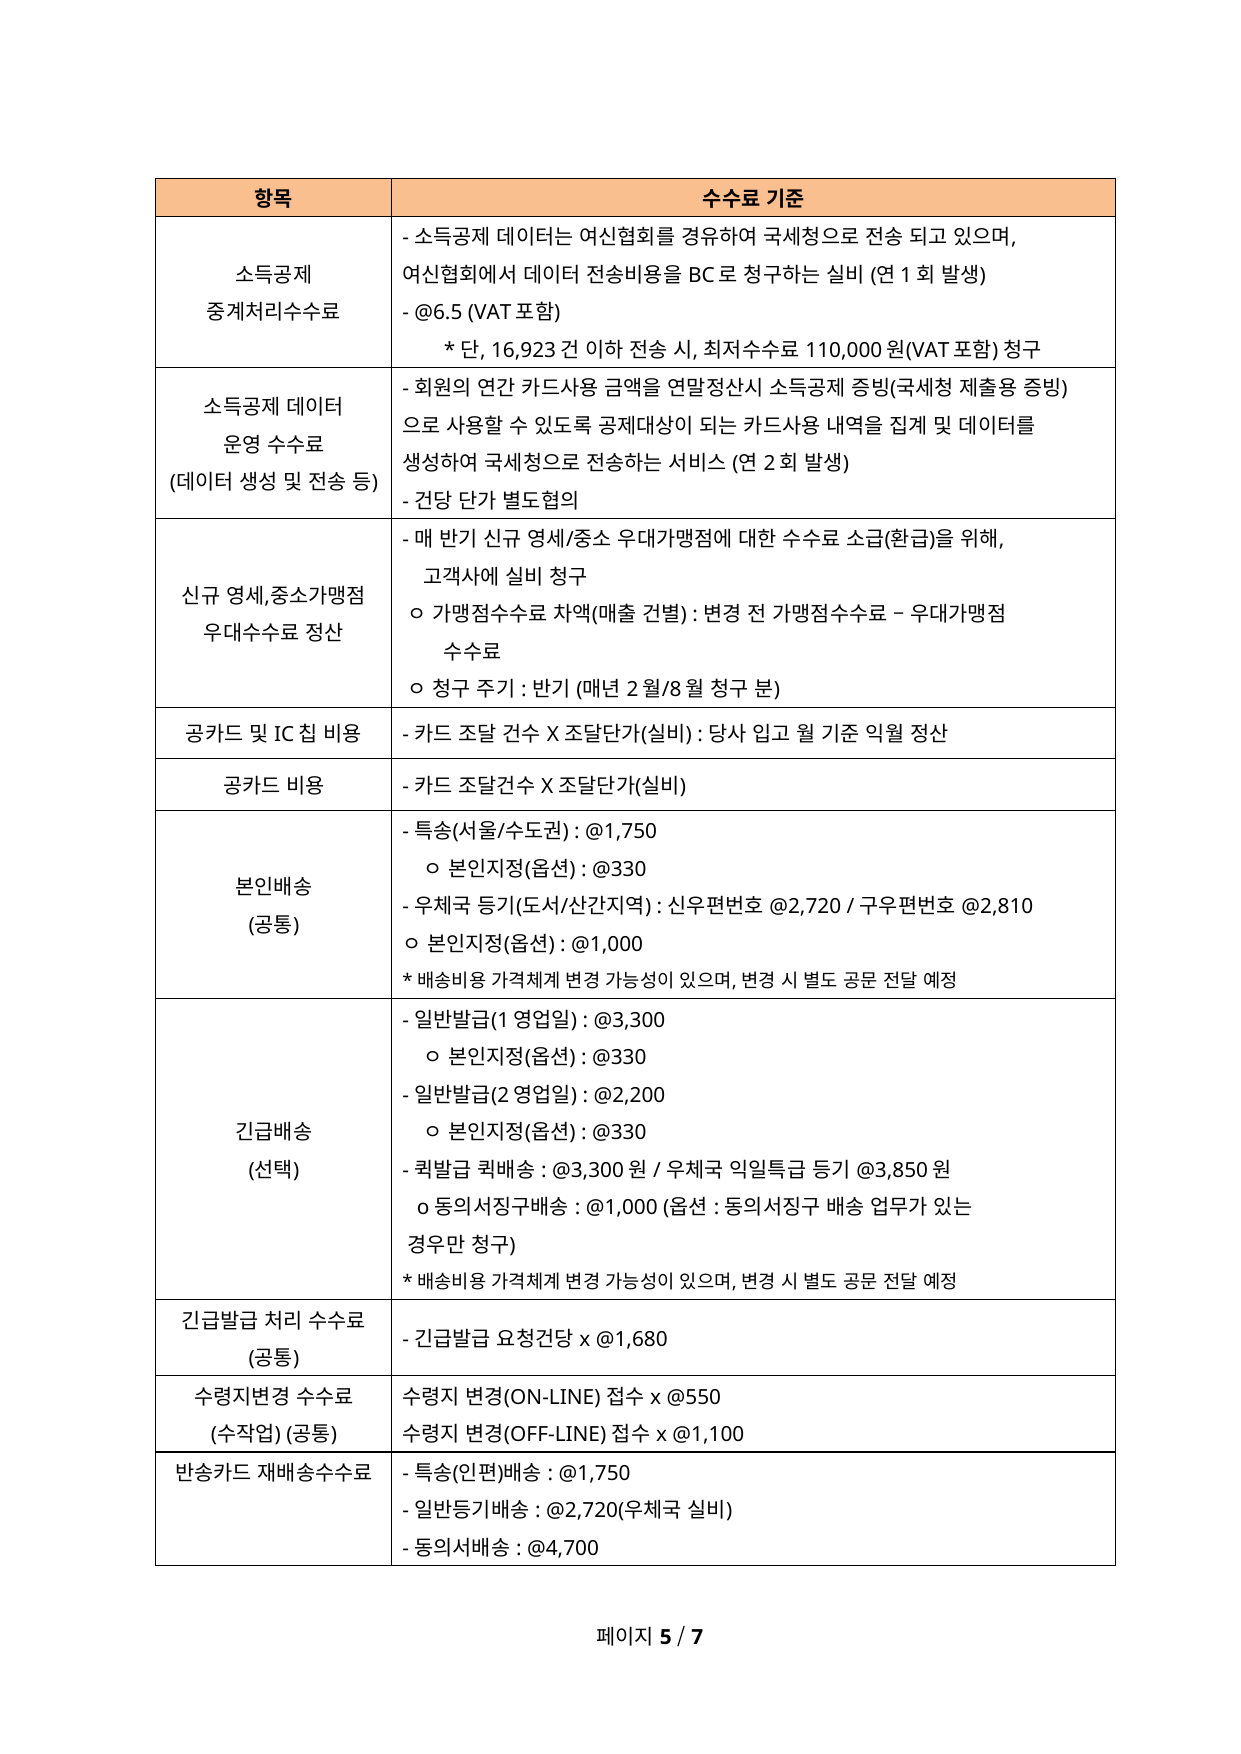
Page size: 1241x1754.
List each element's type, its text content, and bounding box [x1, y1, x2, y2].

table_header 수수료 기준 [392, 179, 1115, 216]
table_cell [392, 1453, 1115, 1565]
table_cell - 카드 조달 건수 X 조달단가(실비) : 당사 입고 월 기준 익월 정산 [392, 708, 1115, 758]
table_cell 공카드 및 IC칩 비용 [156, 708, 391, 758]
table_cell - 소득공제 데이터는 여신협회를 경유하여 국세청으로 전송 되고 있으며, 여신협회에서 데이터 전송비용을 BC로 청구하는 실비 (연1회 발생) - @6.5 (VAT포함) * 단, 16,923건 이하 전송 시, 최저수수료 110,000원(VAT포함) 청구 [392, 217, 1115, 367]
table_cell 신규 영세,중소가맹점 우대수수료 정산 [156, 519, 391, 707]
table_cell 수령지변경 수수료 (수작업) (공통) [156, 1376, 391, 1451]
table_cell 소득공제 데이터 운영 수수료 (데이터 생성 및 전송 등) [156, 368, 391, 518]
table_header 항목 [156, 179, 391, 216]
table_cell - 특송(서울/수도권) : @1,750 ㅇ 본인지정(옵션) : @330 - 우체국 등기(도서/산간지역) : 신우편번호 @2,720 / 구우편번호 @2,810 ㅇ 본인지정(옵션) : @1,000 * 배송비용 가격체계 변경 가능성이 있으며, 변경 시 별도 공문 전달 예정 [392, 811, 1115, 998]
table_cell - 매 반기 신규 영세/중소 우대가맹점에 대한 수수료 소급(환급)을 위해, 고객사에 실비 청구 ㅇ 가맹점수수료 차액(매출 건별) : 변경 전 가맹점수수료 – 우대가맹점 수수료 ㅇ 청구 주기 : 반기 (매년 2월/8월 청구 분) [392, 519, 1115, 707]
table_cell - 긴급발급 요청건당 x @1,680 [392, 1300, 1115, 1375]
table_cell 반송카드 재배송수수료 [156, 1453, 391, 1565]
table_cell - 회원의 연간 카드사용 금액을 연말정산시 소득공제 증빙(국세청 제출용 증빙) 으로 사용할 수 있도록 공제대상이 되는 카드사용 내역을 집계 및 데이터를 생성하여 국세청으로 전송하는 서비스 (연 2회 발생) - 건당 단가 별도협의 [392, 368, 1115, 518]
table_cell 소득공제 중계처리수수료 [156, 217, 391, 367]
table_cell 본인배송 (공통) [156, 811, 391, 998]
table_cell 긴급발급 처리 수수료 (공통) [156, 1300, 391, 1375]
table_cell - 일반발급(1영업일) : @3,300 ㅇ 본인지정(옵션) : @330 - 일반발급(2영업일) : @2,200 ㅇ 본인지정(옵션) : @330 - 퀵발급 퀵배송 : @3,300원 / 우체국 익일특급 등기 @3,850원 o 동의서징구배송 : @1,000 (옵션 : 동의서징구 배송 업무가 있는 경우만 청구) * 배송비용 가격체계 변경 가능성이 있으며, 변경 시 별도 공문 전달 예정 [392, 999, 1115, 1299]
table_cell 수령지 변경(ON-LINE) 접수 x @550 수령지 변경(OFF-LINE) 접수 x @1,100 [392, 1376, 1115, 1451]
table_cell 긴급배송 (선택) [156, 999, 391, 1299]
table_cell - 카드 조달건수 X 조달단가(실비) [392, 759, 1115, 810]
table_cell 공카드 비용 [156, 759, 391, 810]
